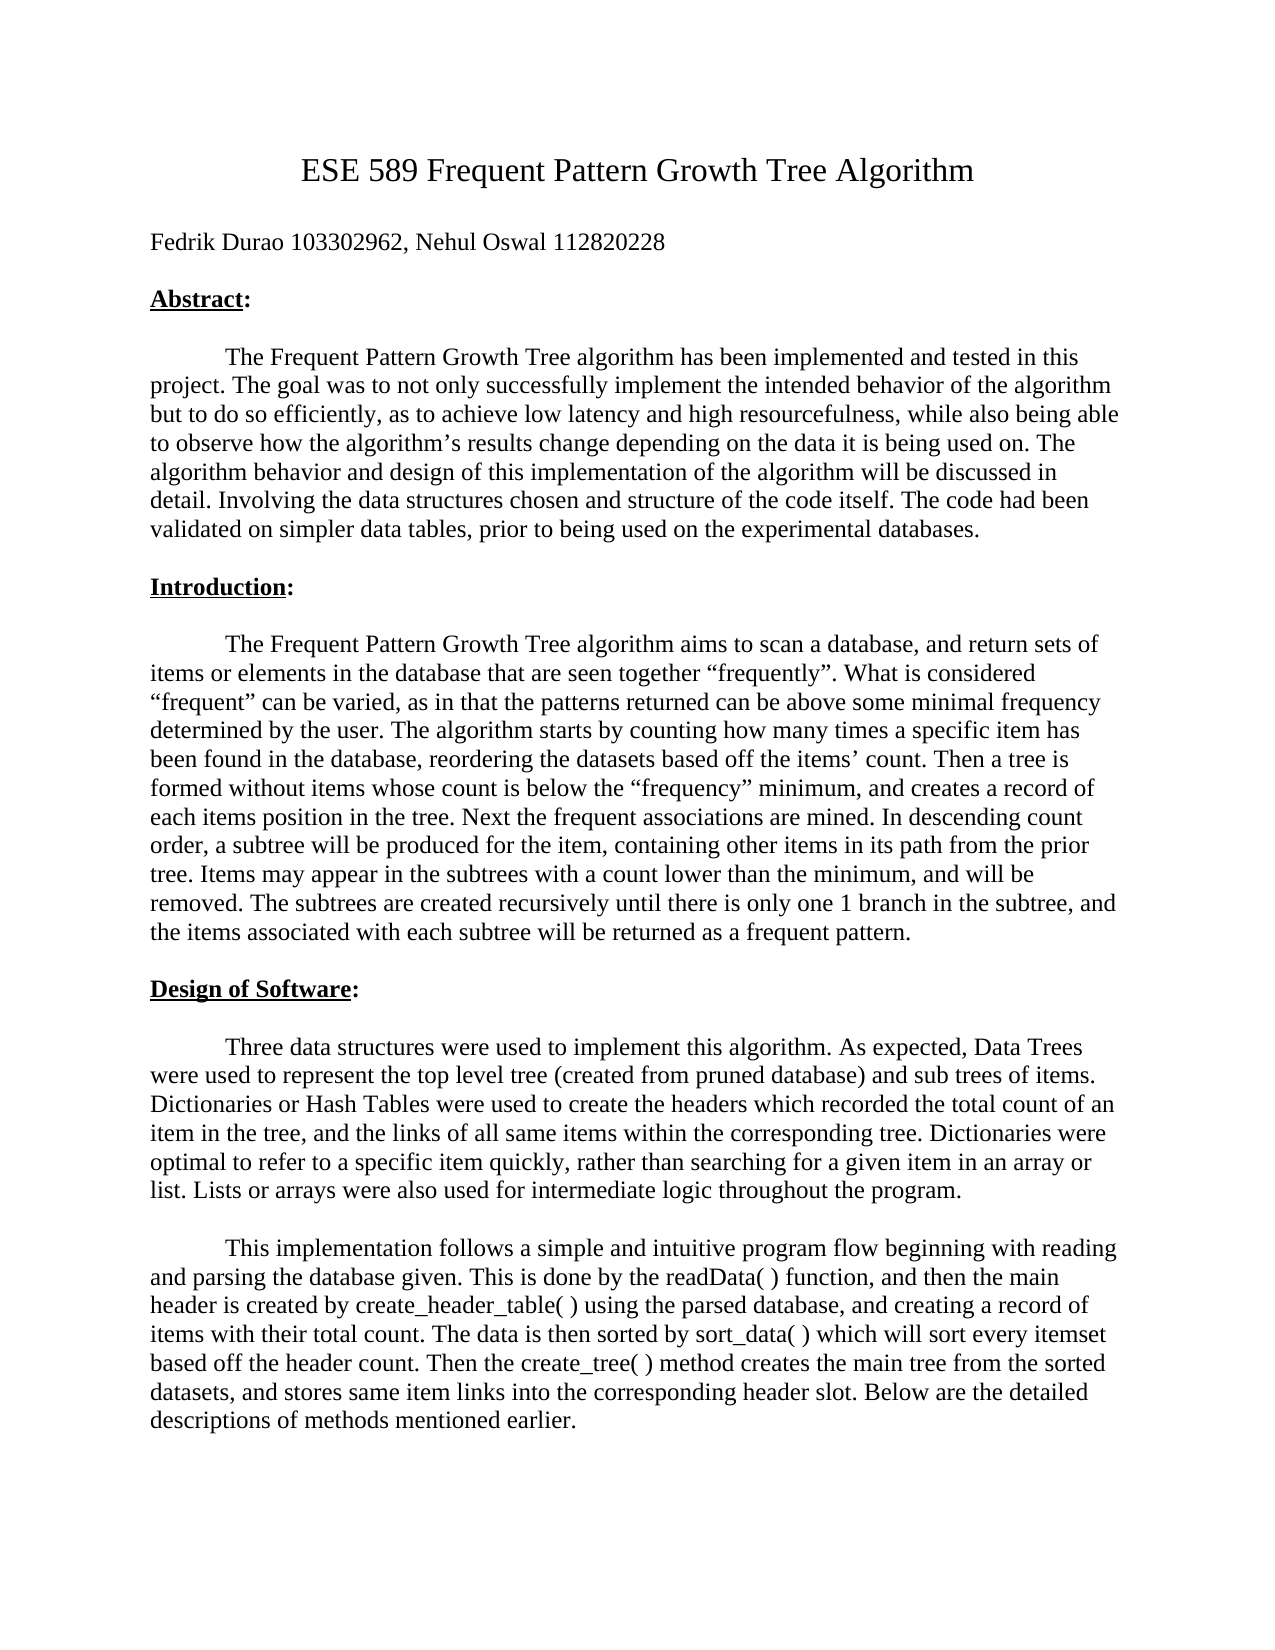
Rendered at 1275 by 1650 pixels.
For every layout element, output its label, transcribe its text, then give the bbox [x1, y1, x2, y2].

text Introduction: [150, 572, 1125, 600]
text ESE 589 Frequent Pattern Growth Tree Algorithm [150, 150, 1125, 188]
text The Frequent Pattern Growth Tree algorithm aims to scan a database, and return sets of items or elements in the database that are seen together “frequently”. What is considered “frequent” can be varied, as in that the patterns returned can be above some minimal frequency determined by the user. The algorithm starts by counting how many times a specific item has been found in the database, reordering the datasets based off the items’ count. Then a tree is formed without items whose count is below the “frequency” minimum, and creates a record of each items position in the tree. Next the frequent associations are mined. In descending count order, a subtree will be produced for the item, containing other items in its path from the prior tree. Items may appear in the subtrees with a count lower than the minimum, and will be removed. The subtrees are created recursively until there is only one 1 branch in the subtree, and the items associated with each subtree will be returned as a frequent pattern. [150, 629, 1125, 945]
text The Frequent Pattern Growth Tree algorithm has been implemented and tested in this project. The goal was to not only successfully implement the intended behavior of the algorithm but to do so efficiently, as to achieve low latency and high resourcefulness, while also being able to observe how the algorithm’s results change depending on the data it is being used on. The algorithm behavior and design of this implementation of the algorithm will be discussed in detail. Involving the data structures chosen and structure of the code itself. The code had been validated on simpler data tables, prior to being used on the experimental databases. [150, 342, 1125, 543]
text Three data structures were used to implement this algorithm. As expected, Data Trees were used to represent the top level tree (created from pruned database) and sub trees of items. Dictionaries or Hash Tables were used to create the headers which recorded the total count of an item in the tree, and the links of all same items within the corresponding tree. Dictionaries were optimal to refer to a specific item quickly, rather than searching for a given item in an array or list. Lists or arrays were also used for intermediate logic throughout the program. [150, 1032, 1125, 1204]
text Abstract: [150, 284, 1125, 313]
text Fedrik Durao 103302962, Nehul Oswal 112820228 [150, 227, 1125, 255]
text Design of Software: [150, 974, 1125, 1003]
text This implementation follows a simple and intuitive program flow beginning with reading and parsing the database given. This is done by the readData( ) function, and then the main header is created by create_header_table( ) using the parsed database, and creating a record of items with their total count. The data is then sorted by sort_data( ) which will sort every itemset based off the header count. Then the create_tree( ) method creates the main tree from the sorted datasets, and stores same item links into the corresponding header slot. Below are the detailed descriptions of methods mentioned earlier. [150, 1233, 1125, 1434]
